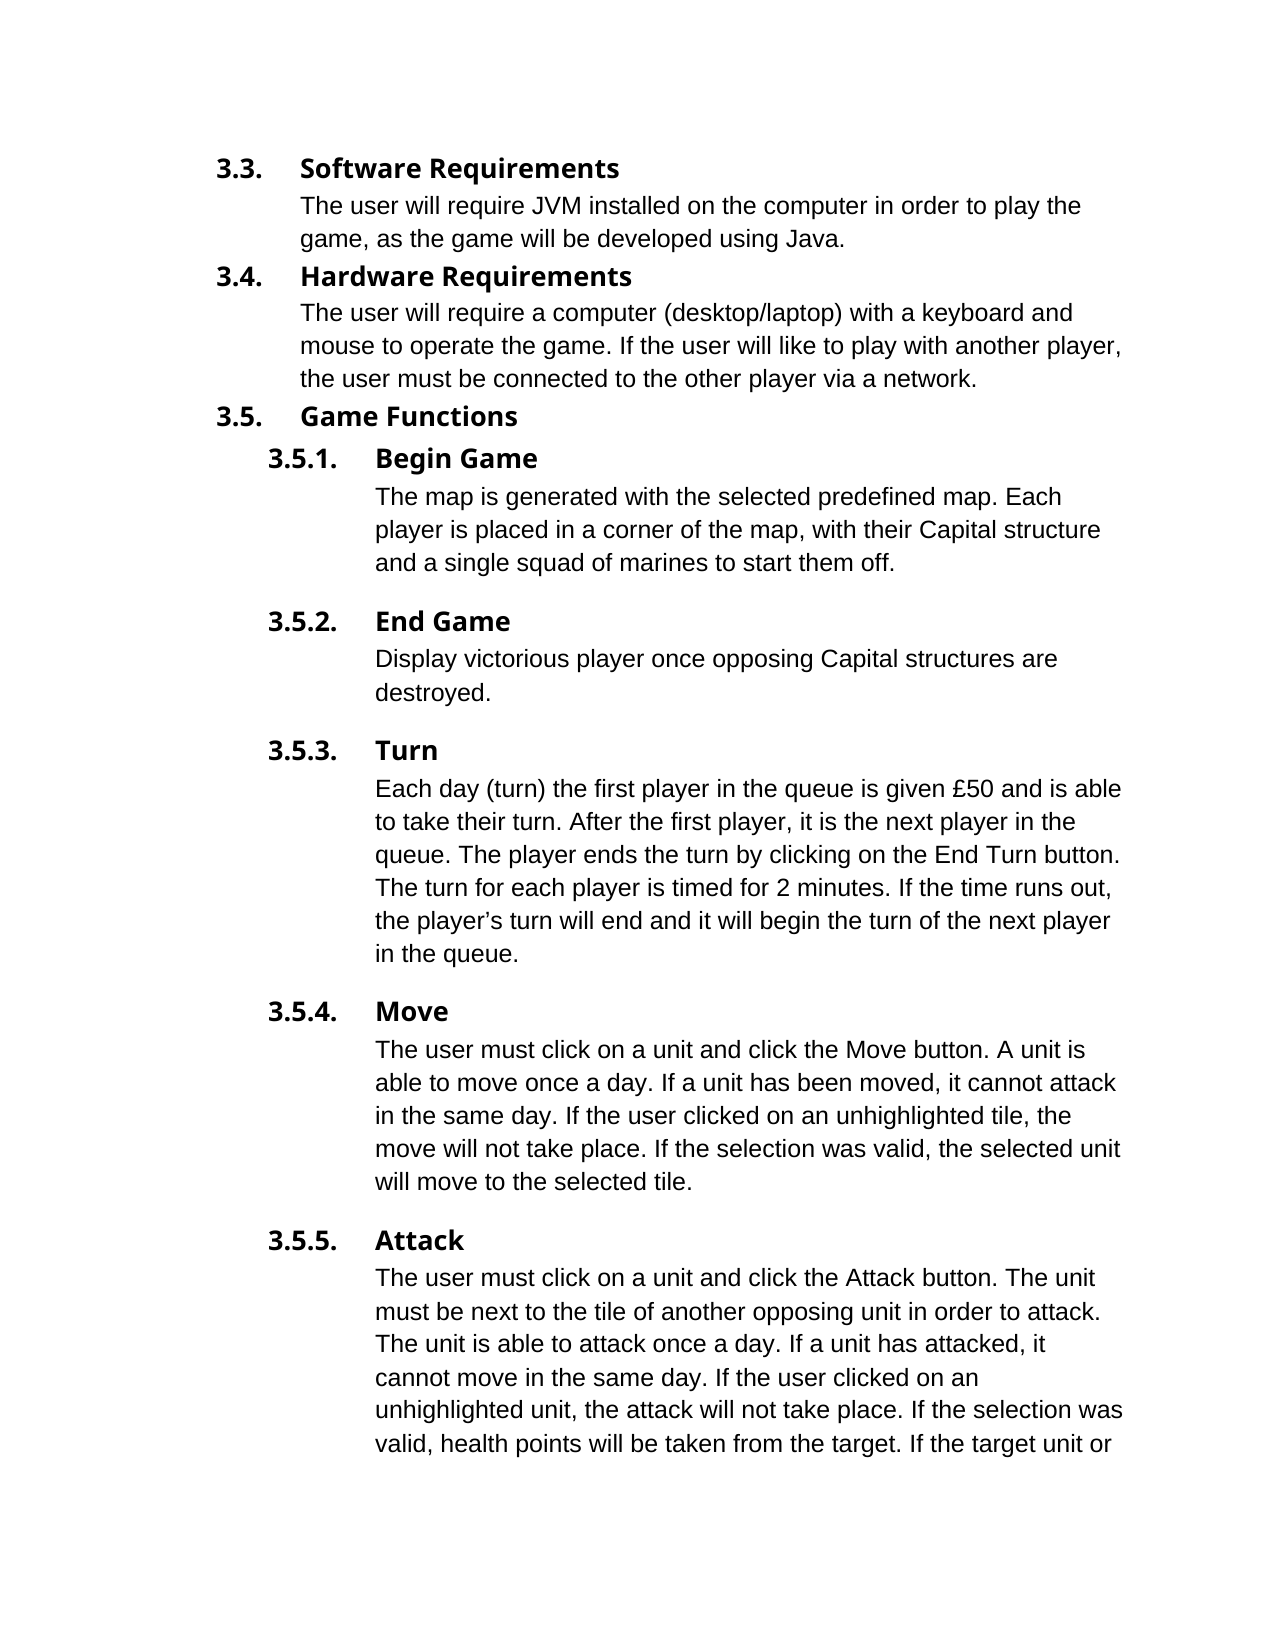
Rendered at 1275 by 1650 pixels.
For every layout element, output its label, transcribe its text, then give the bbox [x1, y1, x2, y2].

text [375, 1263, 1125, 1457]
subtitle Attack [338, 1221, 1125, 1258]
text The map is generated with the selected predefined map. Each player is placed in a corner of the map, with their Capital structure and a single squad of marines to start them off. [375, 482, 1125, 577]
subtitle Software Requirements The user will require JVM installed on the computer in order to play the game, as the game will be developed using Java. [263, 150, 1125, 253]
subtitle Hardware Requirements The user will require a computer (desktop/laptop) with a keyboard and mouse to operate the game. If the user will like to play with another player, the user must be connected to the other player via a network. [263, 257, 1125, 393]
text Display victorious player once opposing Capital structures are destroyed. [375, 644, 1125, 706]
subtitle Begin Game [338, 440, 1125, 477]
subtitle Turn [338, 731, 1125, 768]
subtitle Game Functions [263, 397, 1125, 434]
subtitle Move [338, 993, 1125, 1029]
subtitle End Game [338, 602, 1125, 639]
text The user must click on a unit and click the Move button. A unit is able to move once a day. If a unit has been moved, it cannot attack in the same day. If the user clicked on an unhighlighted tile, the move will not take place. If the selection was valid, the selected unit will move to the selected tile. [375, 1035, 1125, 1196]
text Each day (turn) the first player in the queue is given £50 and is able to take their turn. After the first player, it is the next player in the queue. The player ends the turn by clicking on the End Turn button. The turn for each player is timed for 2 minutes. If the time runs out, the player’s turn will end and it will begin the turn of the next player in the queue. [375, 774, 1125, 968]
